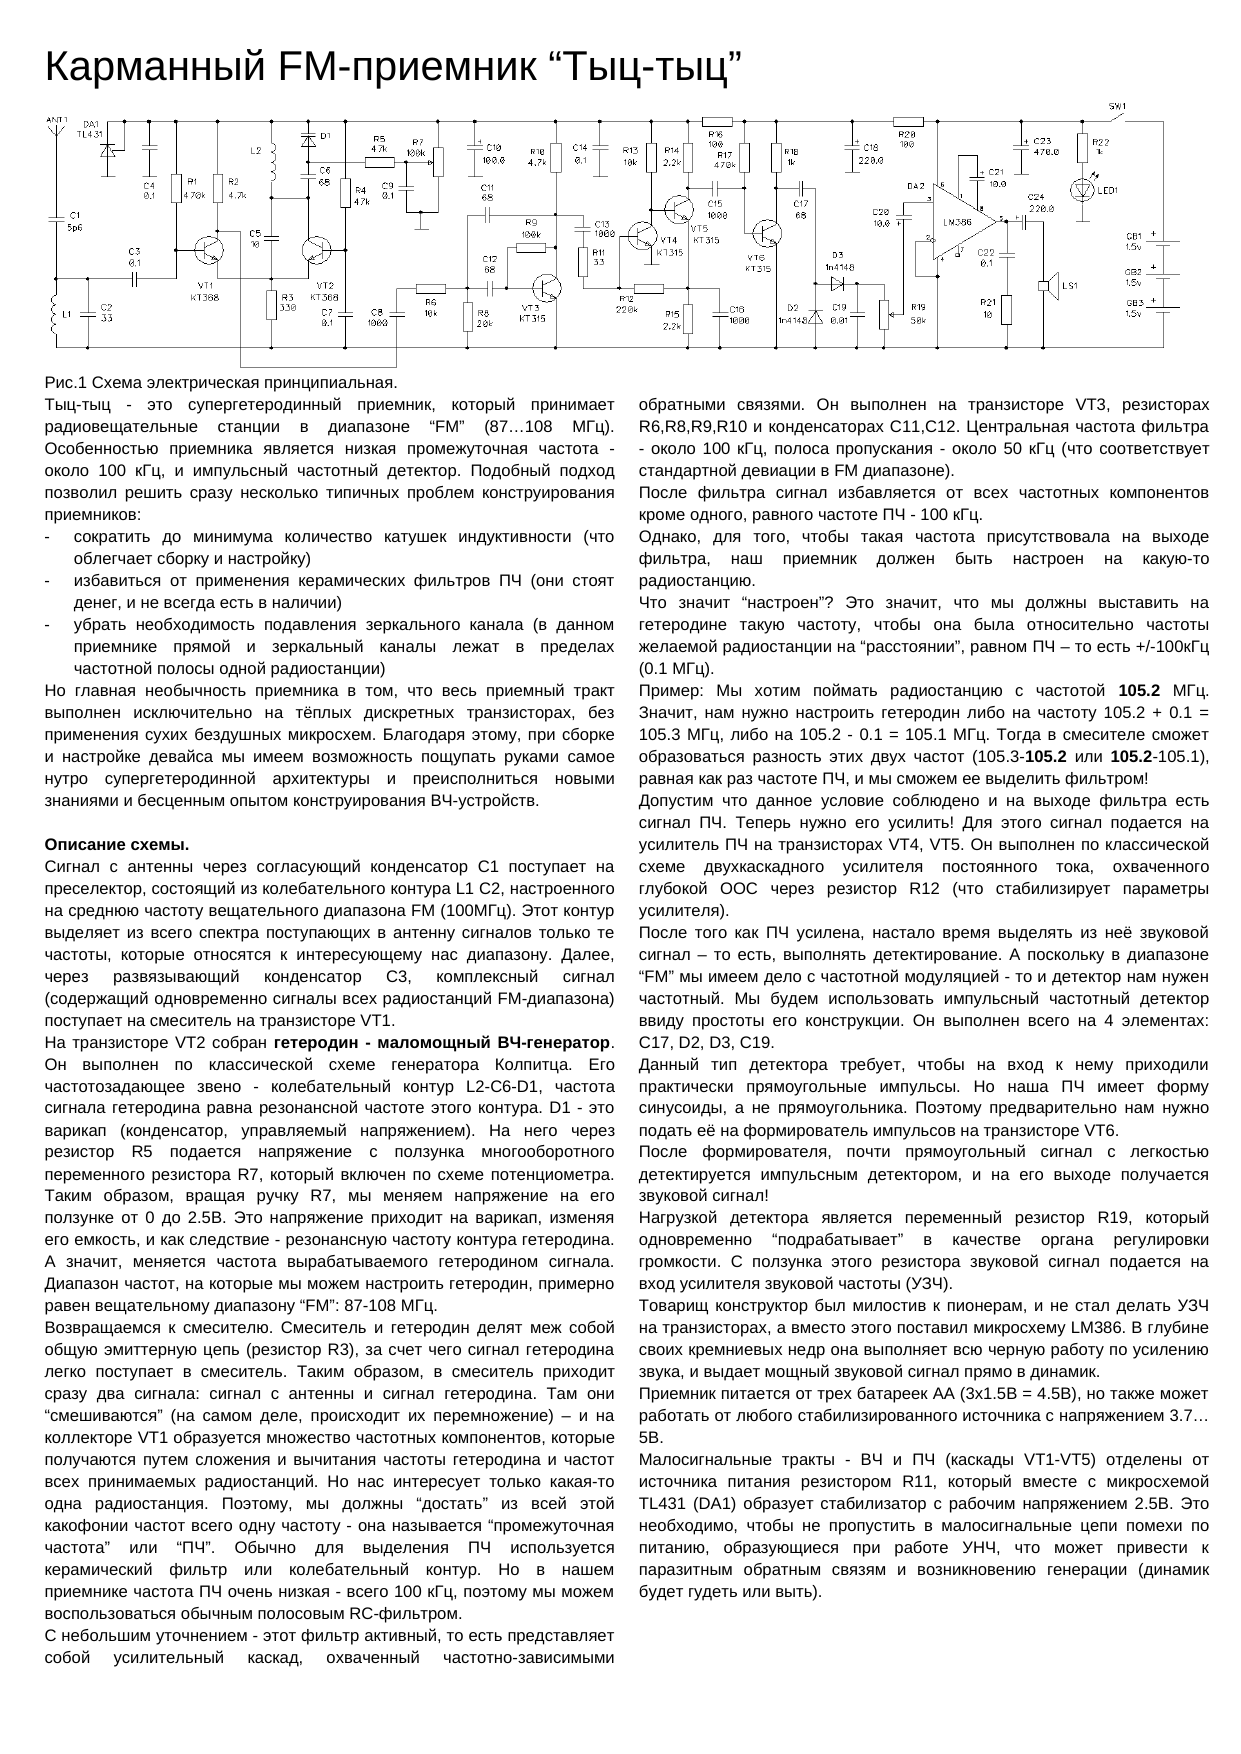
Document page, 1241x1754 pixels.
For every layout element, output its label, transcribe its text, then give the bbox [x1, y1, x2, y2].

text С небольшим уточнением - этот фильтр активный, то есть представляет собой усилительный каскад, охваченный частотно-зависимыми обратными связями. Он выполнен на транзисторе VT3, резисторах R6,R8,R9,R10 и конденсаторах C11,C12. Центральная частота фильтра - около 100 кГц, полоса пропускания - около 50 кГц (что соответствует стандартной девиации в FM диапазоне). [639, 395, 1210, 480]
picture [44, 102, 1181, 370]
text Малосигнальные тракты - ВЧ и ПЧ (каскады VT1-VT5) отделены от источника питания резистором R11, который вместе с микросхемой TL431 (DA1) образует стабилизатор с рабочим напряжением 2.5В. Это необходимо, чтобы не пропустить в малосигнальные цепи помехи по питанию, образующиеся при работе УНЧ, что может привести к паразитным обратным связям и возникновению генерации (динамик будет гудеть или выть). [639, 1450, 1210, 1601]
text Товарищ конструктор был милостив к пионерам, и не стал делать УЗЧ на транзисторах, а вместо этого поставил микросхему LM386. В глубине своих кремниевых недр она выполняет всю черную работу по усилению звука, и выдает мощный звуковой сигнал прямо в динамик. [639, 1296, 1210, 1381]
text Данный тип детектора требует, чтобы на вход к нему приходили практически прямоугольные импульсы. Но наша ПЧ имеет форму синусоиды, а не прямоугольника. Поэтому предварительно нам нужно подать её на формирователь импульсов на транзисторе VT6. [639, 1054, 1210, 1139]
text Допустим что данное условие соблюдено и на выходе фильтра есть сигнал ПЧ. Теперь нужно его усилить! Для этого сигнал подается на усилитель ПЧ на транзисторах VT4, VT5. Он выполнен по классической схеме двухкаскадного усилителя постоянного тока, охваченного глубокой ООС через резистор R12 (что стабилизирует параметры усилителя). [639, 791, 1210, 920]
list сократить до минимума количество катушек индуктивности (что облегчает сборку и настройку) [44, 527, 615, 568]
text Что значит “настроен”? Это значит, что мы должны выставить на гетеродине такую частоту, чтобы она была относительно частоты желаемой радиостанции на “расстоянии”, равном ПЧ – то есть +/-100кГц (0.1 МГц). [639, 593, 1210, 678]
text После формирователя, почти прямоугольный сигнал с легкостью детектируется импульсным детектором, и на его выходе получается звуковой сигнал! [639, 1142, 1210, 1205]
text Пример: Мы хотим поймать радиостанцию с частотой 105.2 МГц. Значит, нам нужно настроить гетеродин либо на частоту 105.2 + 0.1 = 105.3 МГц, либо на 105.2 - 0.1 = 105.1 МГц. Тогда в смесителе сможет образоваться разность этих двух частот (105.3-105.2 или 105.2-105.1), равная как раз частоте ПЧ, и мы сможем ее выделить фильтром! [639, 681, 1210, 788]
list избавиться от применения керамических фильтров ПЧ (они стоят денег, и не всегда есть в наличии) [44, 571, 615, 612]
text Но главная необычность приемника в том, что весь приемный тракт выполнен исключительно на тёплых дискретных транзисторах, без применения сухих бездушных микросхем. Благодаря этому, при сборке и настройке девайса мы имеем возможность пощупать руками самое нутро супергетеродинной архитектуры и преисполниться новыми знаниями и бесценным опытом конструирования ВЧ-устройств. [44, 681, 615, 810]
text Однако, для того, чтобы такая частота присутствовала на выходе фильтра, наш приемник должен быть настроен на какую-то радиостанцию. [639, 527, 1210, 590]
subtitle Карманный FM-приемник “Тыц-тыц” [44, 42, 1210, 89]
text После того как ПЧ усилена, настало время выделять из неё звуковой сигнал – то есть, выполнять детектирование. А поскольку в диапазоне “FM” мы имеем дело с частотной модуляцией - то и детектор нам нужен частотный. Мы будем использовать импульсный частотный детектор ввиду простоты его конструкции. Он выполнен всего на 4 элементах: C17, D2, D3, C19. [639, 922, 1210, 1052]
text Нагрузкой детектора является переменный резистор R19, который одновременно “подрабатывает” в качестве органа регулировки громкости. С ползунка этого резистора звуковой сигнал подается на вход усилителя звуковой частоты (УЗЧ). [639, 1208, 1210, 1293]
text На транзисторе VT2 собран гетеродин - маломощный ВЧ-генератор. Он выполнен по классической схеме генератора Колпитца. Его частотозадающее звено - колебательный контур L2-C6-D1, частота сигнала гетеродина равна резонансной частоте этого контура. D1 - это варикап (конденсатор, управляемый напряжением). На него через резистор R5 подается напряжение с ползунка многооборотного переменного резистора R7, который включен по схеме потенциометра. Таким образом, вращая ручку R7, мы меняем напряжение на его ползунке от 0 до 2.5В. Это напряжение приходит на варикап, изменяя его емкость, и как следствие - резонансную частоту контура гетеродина. А значит, меняется частота вырабатываемого гетеродином сигнала. Диапазон частот, на которые мы можем настроить гетеродин, примерно равен вещательному диапазону “FM”: 87-108 МГц. [44, 1032, 615, 1315]
text Приемник питается от трех батареек АА (3х1.5В = 4.5В), но также может работать от любого стабилизированного источника с напряжением 3.7…5В. [639, 1384, 1210, 1447]
text Сигнал с антенны через согласующий конденсатор C1 поступает на преселектор, состоящий из колебательного контура L1 C2, настроенного на среднюю частоту вещательного диапазона FM (100МГц). Этот контур выделяет из всего спектра поступающих в антенну сигналов только те частоты, которые относятся к интересующему нас диапазону. Далее, через развязывающий конденсатор C3, комплексный сигнал (содержащий одновременно сигналы всех радиостанций FM-диапазона) поступает на смеситель на транзисторе VT1. [44, 857, 615, 1029]
list убрать необходимость подавления зеркального канала (в данном приемнике прямой и зеркальный каналы лежат в пределах частотной полосы одной радиостанции) [44, 615, 615, 678]
text Описание схемы. [44, 834, 615, 854]
text С небольшим уточнением - этот фильтр активный, то есть представляет собой усилительный каскад, охваченный частотно-зависимыми обратными связями. Он выполнен на транзисторе VT3, резисторах R6,R8,R9,R10 и конденсаторах C11,C12. Центральная частота фильтра - около 100 кГц, полоса пропускания - около 50 кГц (что соответствует стандартной девиации в FM диапазоне). [44, 1626, 615, 1667]
text Возвращаемся к смесителю. Смеситель и гетеродин делят меж собой общую эмиттерную цепь (резистор R3), за счет чего сигнал гетеродина легко поступает в смеситель. Таким образом, в смеситель приходит сразу два сигнала: сигнал с антенны и сигнал гетеродина. Там они “смешиваются” (на самом деле, происходит их перемножение) – и на коллекторе VT1 образуется множество частотных компонентов, которые получаются путем сложения и вычитания частоты гетеродина и частот всех принимаемых радиостанций. Но нас интересует только какая-то одна радиостанция. Поэтому, мы должны “достать” из всей этой какофонии частот всего одну частоту - она называется “промежуточная частота” или “ПЧ”. Обычно для выделения ПЧ используется керамический фильтр или колебательный контур. Но в нашем приемнике частота ПЧ очень низкая - всего 100 кГц, поэтому мы можем воспользоваться обычным полосовым RC-фильтром. [44, 1318, 615, 1623]
text Рис.1 Схема электрическая принципиальная. [44, 373, 1210, 392]
text После фильтра сигнал избавляется от всех частотных компонентов кроме одного, равного частоте ПЧ - 100 кГц. [639, 483, 1210, 524]
text Тыц-тыц - это супергетеродинный приемник, который принимает радиовещательные станции в диапазоне “FM” (87…108 МГц). Особенностью приемника является низкая промежуточная частота - около 100 кГц, и импульсный частотный детектор. Подобный подход позволил решить сразу несколько типичных проблем конструирования приемников: [44, 395, 615, 524]
